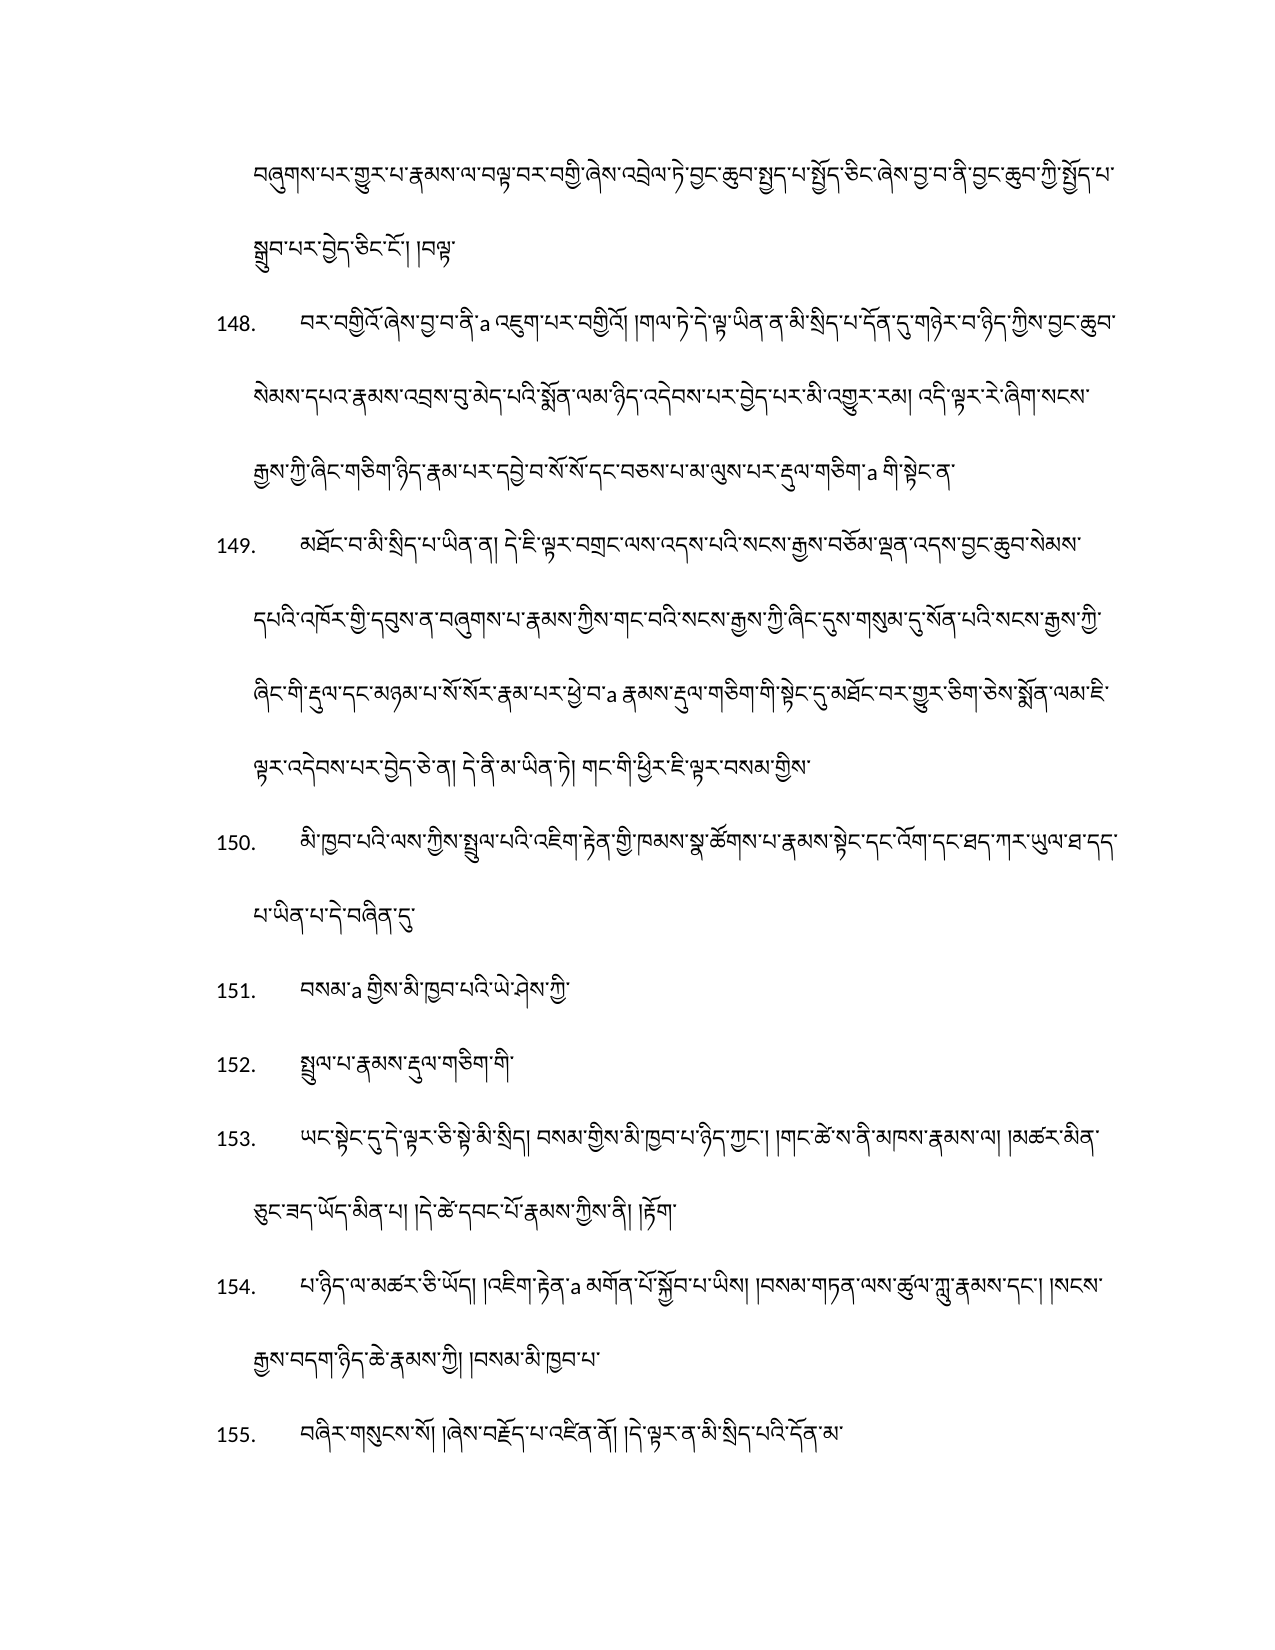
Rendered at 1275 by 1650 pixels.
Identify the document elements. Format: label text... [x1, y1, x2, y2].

list སྤྲུལ་པ་རྣམས་རྡུལ་གཅིག་གི་ [216, 1039, 1125, 1103]
list བར་བགྱིའོ་ཞེས་བྱ་བ་ནི་aའཇུག་པར་བགྱིའོ། །གལ་ཏེ་དེ་ལྟ་ཡིན་ན་མི་སྲིད་པ་དོན་དུ་གཉེར་བ་ཉིད་ཀྱིས་བྱང་ཆུབ་སེམས་དཔའ་རྣམས་འབྲས་བུ་མེད་པའི་སྨོན་ལམ་ཉིད་འདེབས་པར་བྱེད་པར་མི་འགྱུར་རམ། འདི་ལྟར་རེ་ཞིག་སངས་རྒྱས་ཀྱི་ཞིང་གཅིག་ཉིད་རྣམ་པར་དབྱེ་བ་སོ་སོ་དང་བཅས་པ་མ་ལུས་པར་རྡུལ་གཅིག་aགི་སྟེང་ན་ [216, 298, 1125, 511]
list བསམ་aགྱིས་མི་ཁྱབ་པའི་ཡེ་ཤེས་ཀྱི་ [216, 965, 1125, 1029]
list བཞིར་གསུངས་སོ། །ཞེས་བརྗོད་པ་འཛིན་ནོ། །དེ་ལྟར་ན་མི་སྲིད་པའི་དོན་མ་ [216, 1409, 1125, 1473]
list མཐོང་བ་མི་སྲིད་པ་ཡིན་ན། དེ་ཇི་ལྟར་བགྲང་ལས་འདས་པའི་སངས་རྒྱས་བཅོམ་ལྡན་འདས་བྱང་ཆུབ་སེམས་དཔའི་འཁོར་གྱི་དབུས་ན་བཞུགས་པ་རྣམས་ཀྱིས་གང་བའི་སངས་རྒྱས་ཀྱི་ཞིང་དུས་གསུམ་དུ་སོན་པའི་སངས་རྒྱས་ཀྱི་ཞིང་གི་རྡུལ་དང་མཉམ་པ་སོ་སོར་རྣམ་པར་ཕྱེ་བ་aརྣམས་རྡུལ་གཅིག་གི་སྟེང་དུ་མཐོང་བར་གྱུར་ཅིག་ཅེས་སྨོན་ལམ་ཇི་ལྟར་འདེབས་པར་བྱེད་ཅེ་ན། དེ་ནི་མ་ཡིན་ཏེ། གང་གི་ཕྱིར་ཇི་ལྟར་བསམ་གྱིས་ [216, 520, 1125, 807]
list ཡང་སྟེང་དུ་དེ་ལྟར་ཅི་སྟེ་མི་སྲིད། བསམ་གྱིས་མི་ཁྱབ་པ་ཉིད་ཀྱང་། །གང་ཚེ་ས་ནི་མཁས་རྣམས་ལ། །མཚར་མིན་ཅུང་ཟད་ཡོད་མིན་པ། །དེ་ཚེ་དབང་པོ་རྣམས་ཀྱིས་ནི། །རྟོག་ [216, 1113, 1125, 1251]
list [216, 150, 1125, 288]
list མི་ཁྱབ་པའི་ལས་ཀྱིས་སྤྲུལ་པའི་འཇིག་རྟེན་གྱི་ཁམས་སྣ་ཚོགས་པ་རྣམས་སྟེང་དང་འོག་དང་ཐད་ཀར་ཡུལ་ཐ་དད་པ་ཡིན་པ་དེ་བཞིན་དུ་ [216, 817, 1125, 955]
list པ་ཉིད་ལ་མཚར་ཅི་ཡོད། །འཇིག་རྟེན་aམགོན་པོ་སྐྱོབ་པ་ཡིས། །བསམ་གཏན་ལས་ཚུལ་ཀླུ་རྣམས་དང་། །སངས་རྒྱས་བདག་ཉིད་ཆེ་རྣམས་ཀྱི། །བསམ་མི་ཁྱབ་པ་ [216, 1261, 1125, 1399]
